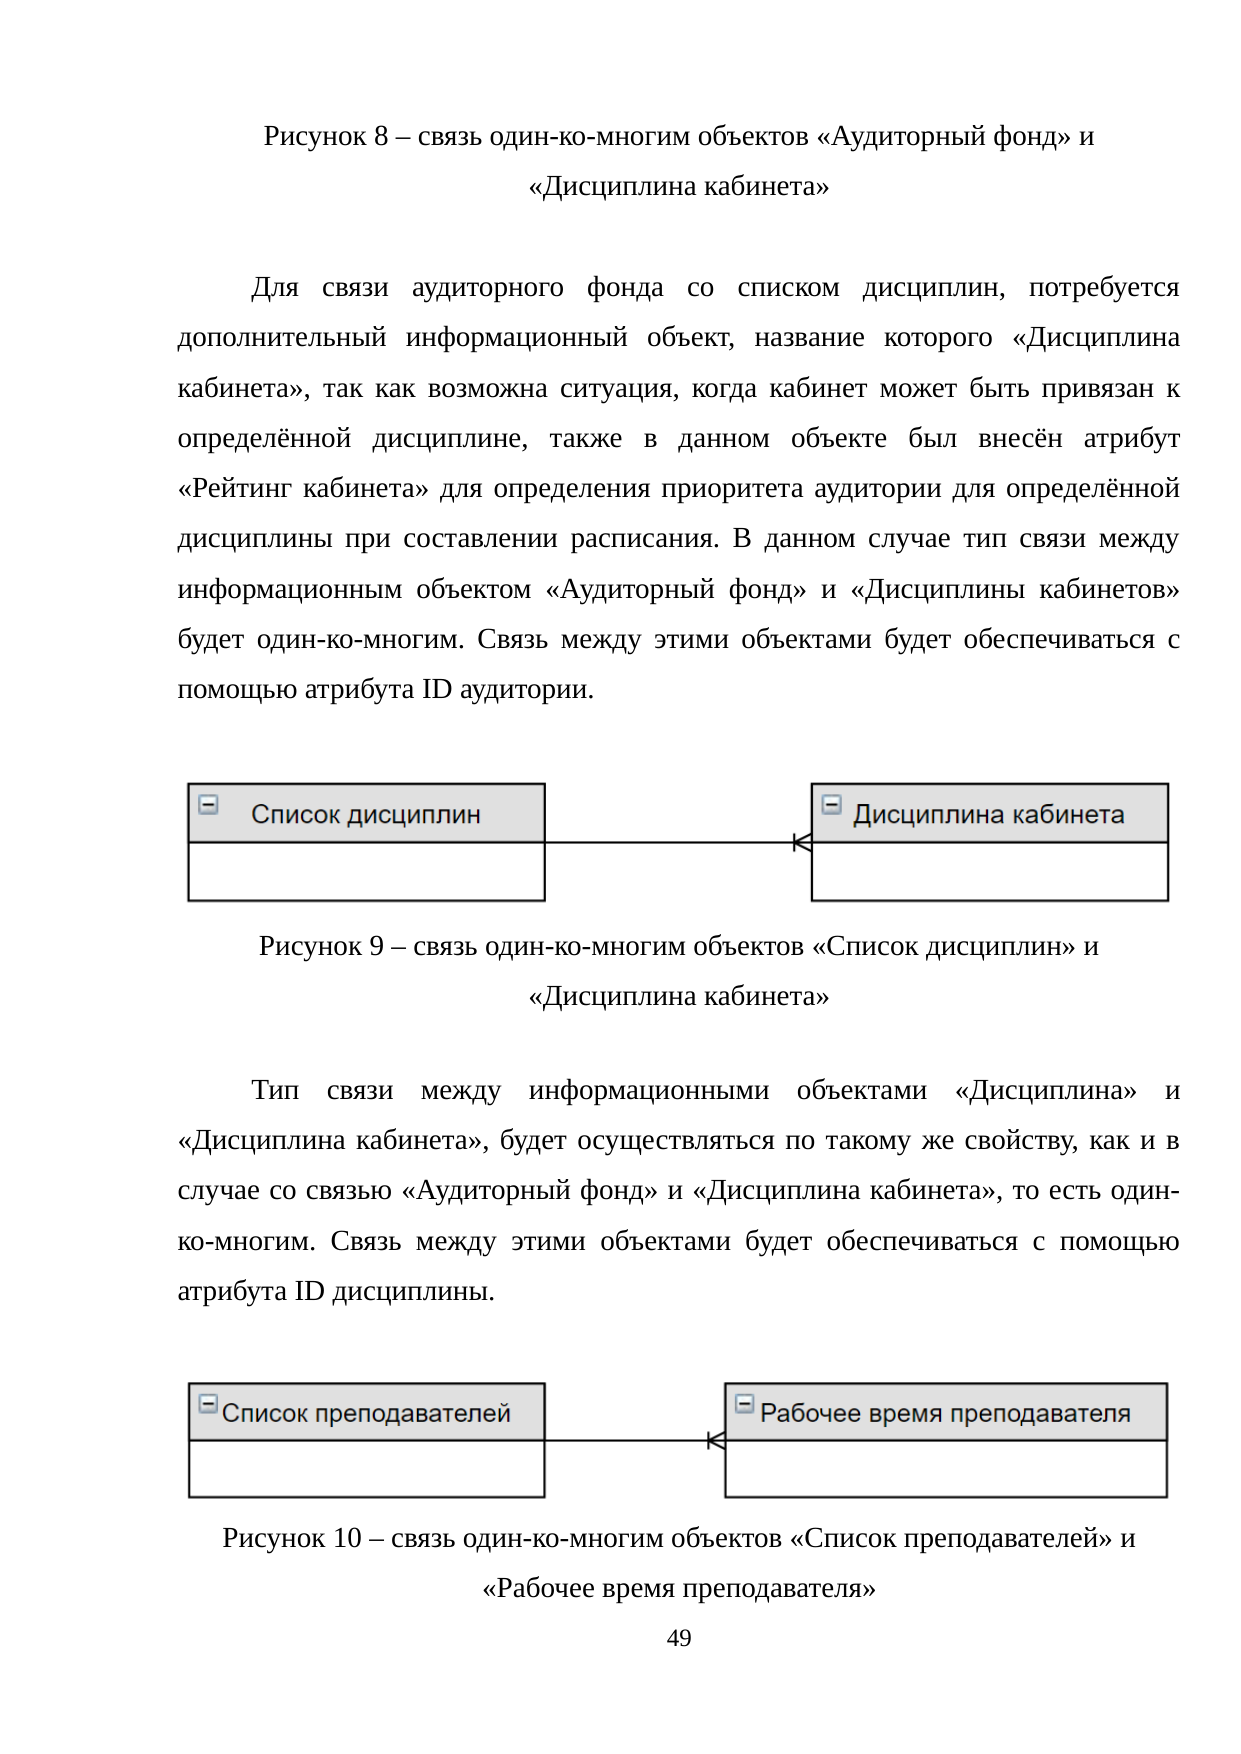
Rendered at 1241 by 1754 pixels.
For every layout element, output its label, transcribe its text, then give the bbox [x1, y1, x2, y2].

picture [177, 772, 1181, 912]
text Рисунок 9 – связь один-ко-многим объектов «Список дисциплин» и «Дисциплина кабинета» [177, 928, 1181, 1012]
text Для связи аудиторного фонда со списком дисциплин, потребуется дополнительный информационный объект, название которого «Дисциплина кабинета», так как возможна ситуация, когда кабинет может быть привязан к определённой дисциплине, также в данном объекте был внесён атрибут «Рейтинг кабинета» для определения приоритета аудитории для определённой дисциплины при составлении расписания. В данном случае тип связи между информационным объектом «Аудиторный фонд» и «Дисциплины кабинетов» будет один-ко-многим. Связь между этими объектами будет обеспечиваться с помощью атрибута ID аудитории. [177, 269, 1181, 705]
text Рисунок 10 – связь один-ко-многим объектов «Список преподавателей» и «Рабочее время преподавателя» [177, 1520, 1181, 1604]
text Рисунок 8 – связь один-ко-многим объектов «Аудиторный фонд» и «Дисциплина кабинета» [177, 118, 1181, 202]
picture [177, 1373, 1181, 1504]
text Тип связи между информационными объектами «Дисциплина» и «Дисциплина кабинета», будет осуществляться по такому же свойству, как и в случае со связью «Аудиторный фонд» и «Дисциплина кабинета», то есть один-ко-многим. Связь между этими объектами будет обеспечиваться с помощью атрибута ID дисциплины. [177, 1072, 1181, 1307]
